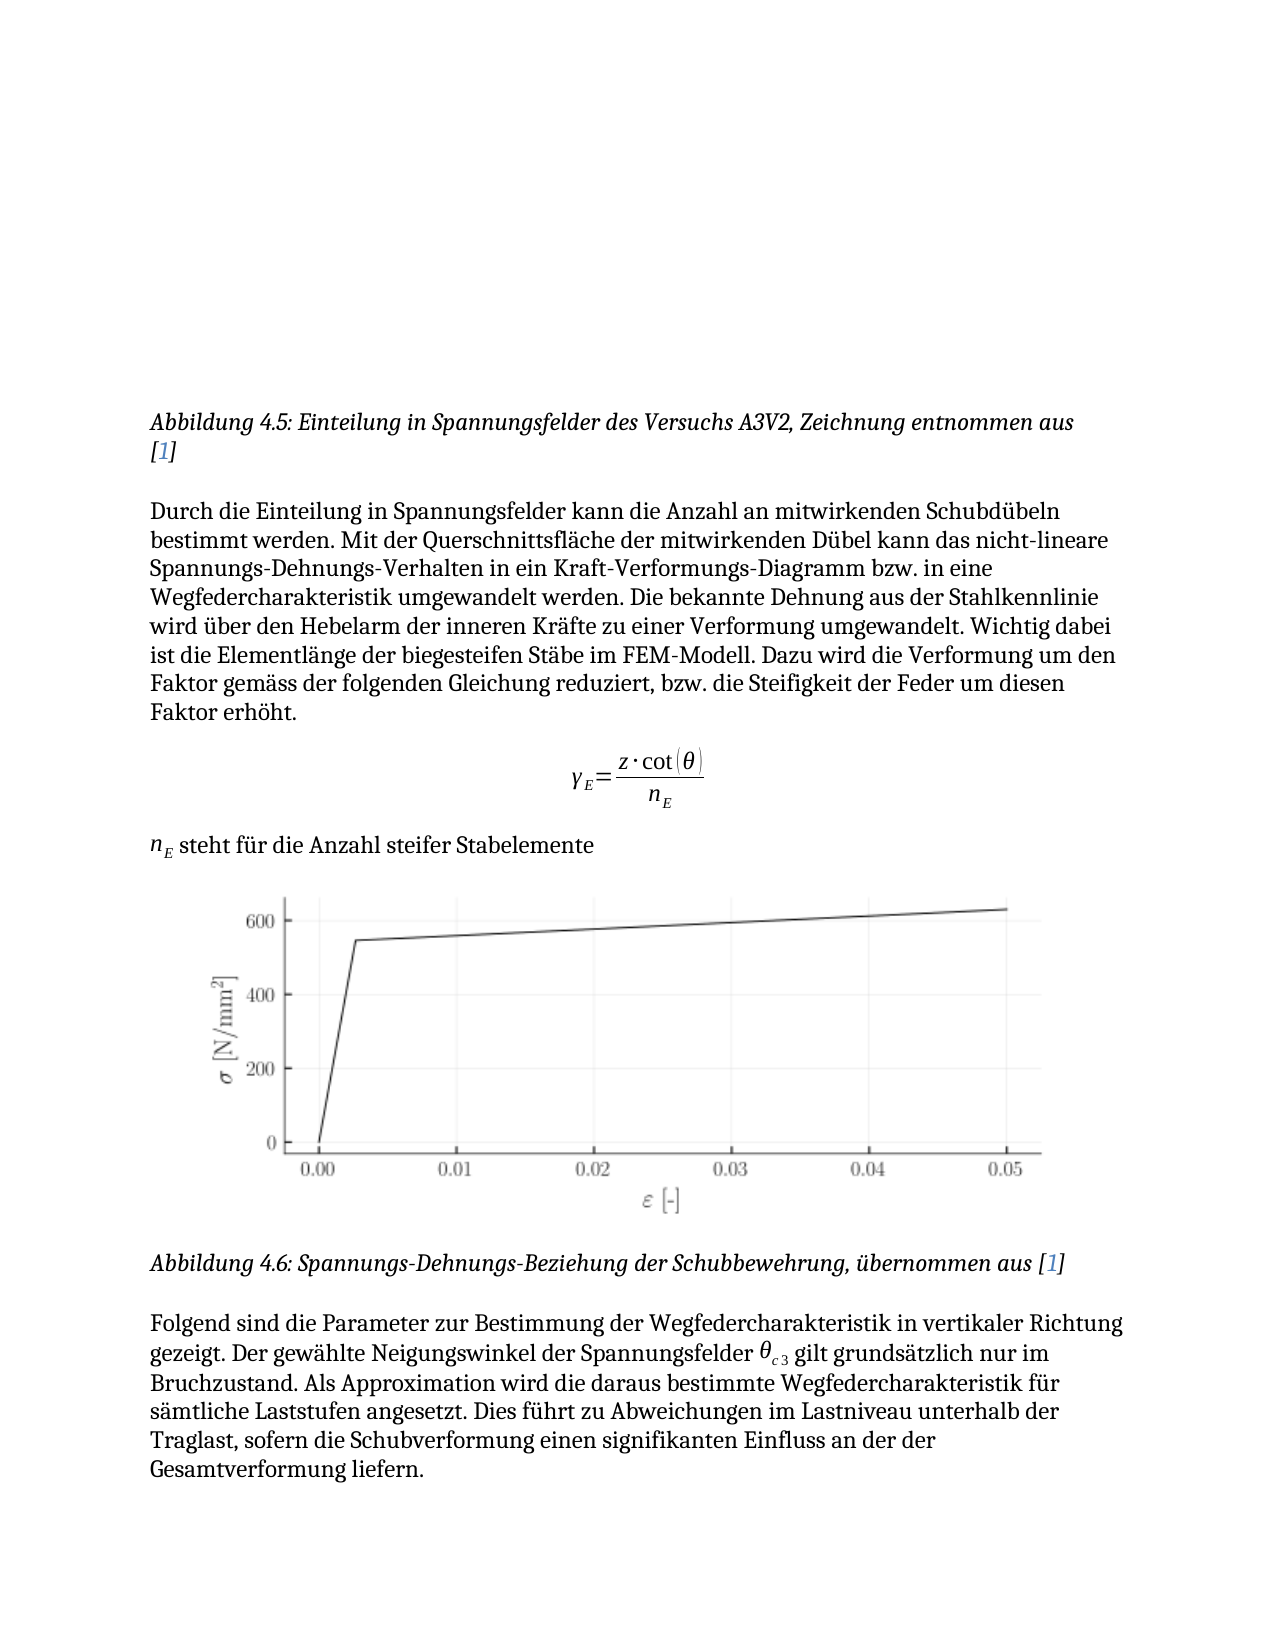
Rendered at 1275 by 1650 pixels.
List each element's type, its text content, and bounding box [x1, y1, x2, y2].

text Durch die Einteilung in Spannungsfelder kann die Anzahl an mitwirkenden Schubdübeln bestimmt werden. Mit der Querschnittsfläche der mitwirkenden Dübel kann das nicht-lineare Spannungs-Dehnungs-Verhalten in ein Kraft-Verformungs-Diagramm bzw. in eine Wegfedercharakteristik umgewandelt werden. Die bekannte Dehnung aus der Stahlkennlinie wird über den Hebelarm der inneren Kräfte zu einer Verformung umgewandelt. Wichtig dabei ist die Elementlänge der biegesteifen Stäbe im FEM-Modell. Dazu wird die Verformung um den Faktor gemäss der folgenden Gleichung reduziert, bzw. die Steifigkeit der Feder um diesen Faktor erhöht. [150, 497, 1125, 727]
picture [197, 883, 1056, 1228]
table_header Abbildung 4.5: Einteilung in Spannungsfelder des Versuchs A3V2, Zeichnung entnommen aus [1] [139, 150, 1114, 478]
table_header Abbildung 4.6: Spannungs-Dehnungs-Beziehung der Schubbewehrung, übernommen aus [1] [139, 880, 1114, 1290]
text steht für die Anzahl steifer Stabelemente [150, 830, 1125, 861]
text Folgend sind die Parameter zur Bestimmung der Wegfedercharakteristik in vertikaler Richtung gezeigt. Der gewählte Neigungswinkel der Spannungsfelder gilt grundsätzlich nur im Bruchzustand. Als Approximation wird die daraus bestimmte Wegfedercharakteristik für sämtliche Laststufen angesetzt. Dies führt zu Abweichungen im Lastniveau unterhalb der Traglast, sofern die Schubverformung einen signifikanten Einfluss an der der Gesamtverformung liefern. [150, 1308, 1125, 1483]
